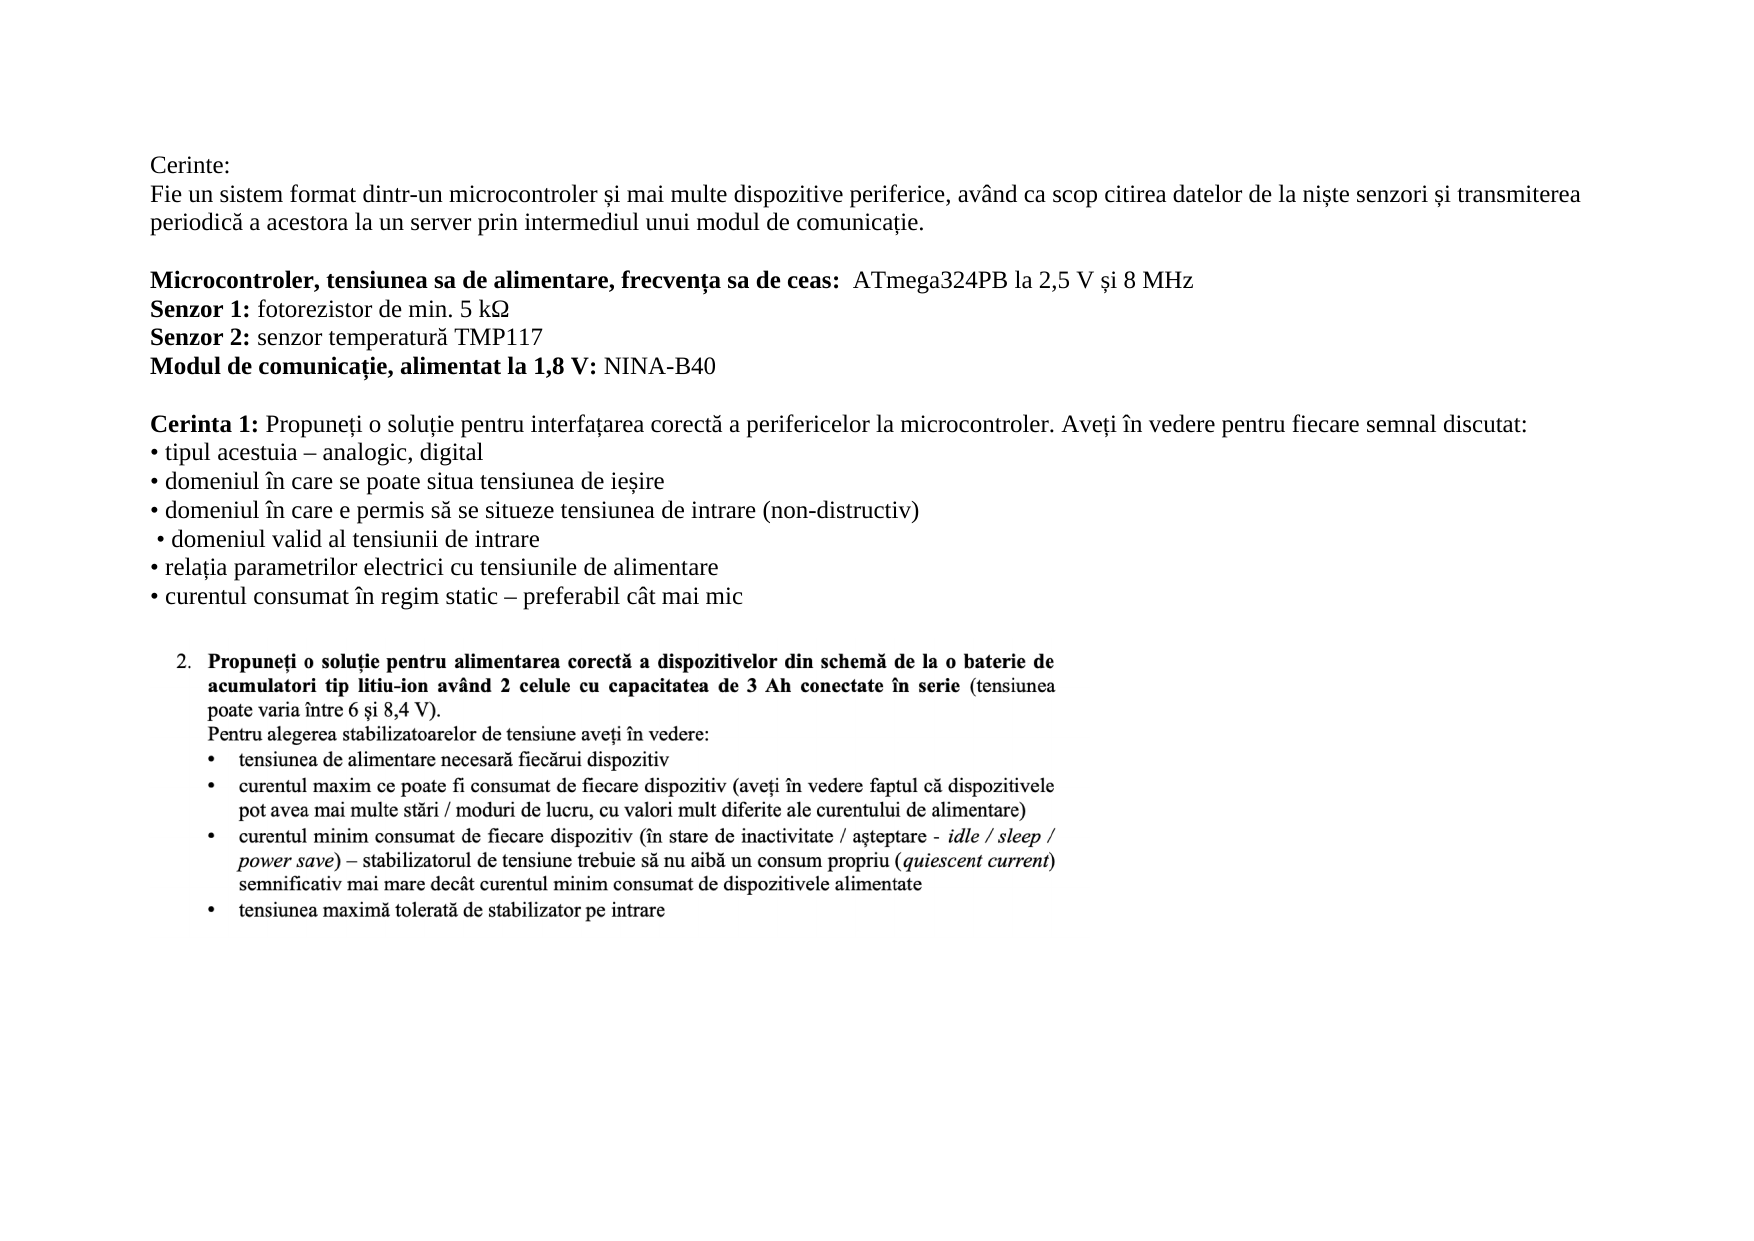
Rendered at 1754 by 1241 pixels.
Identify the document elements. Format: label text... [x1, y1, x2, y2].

text Senzor 1: fotorezistor de min. 5 kΩ [150, 294, 1604, 322]
text Senzor 2: senzor temperatură TMP117 [150, 322, 1604, 351]
text Cerinta 1: Propuneți o soluție pentru interfațarea corectă a perifericelor la microcontroler. Aveți în vedere pentru fiecare semnal discutat: [150, 409, 1604, 437]
text Cerinte: [150, 150, 1604, 179]
text Modul de comunicație, alimentat la 1,8 V: NINA-B40 [150, 351, 1604, 380]
text • curentul consumat în regim static – preferabil cât mai mic [150, 581, 1604, 610]
text • domeniul în care e permis să se situeze tensiunea de intrare (non-distructiv) [150, 495, 1604, 524]
text • tipul acestuia – analogic, digital [150, 437, 1604, 466]
picture [150, 638, 1091, 938]
text • domeniul în care se poate situa tensiunea de ieșire [150, 466, 1604, 495]
text • relația parametrilor electrici cu tensiunile de alimentare [150, 552, 1604, 581]
text • domeniul valid al tensiunii de intrare [150, 524, 1604, 552]
text Fie un sistem format dintr-un microcontroler și mai multe dispozitive periferice, având ca scop citirea datelor de la niște senzori și transmiterea periodică a acestora la un server prin intermediul unui modul de comunicație. [150, 179, 1604, 236]
text Microcontroler, tensiunea sa de alimentare, frecvența sa de ceas: ATmega324PB la 2,5 V și 8 MHz [150, 265, 1604, 294]
